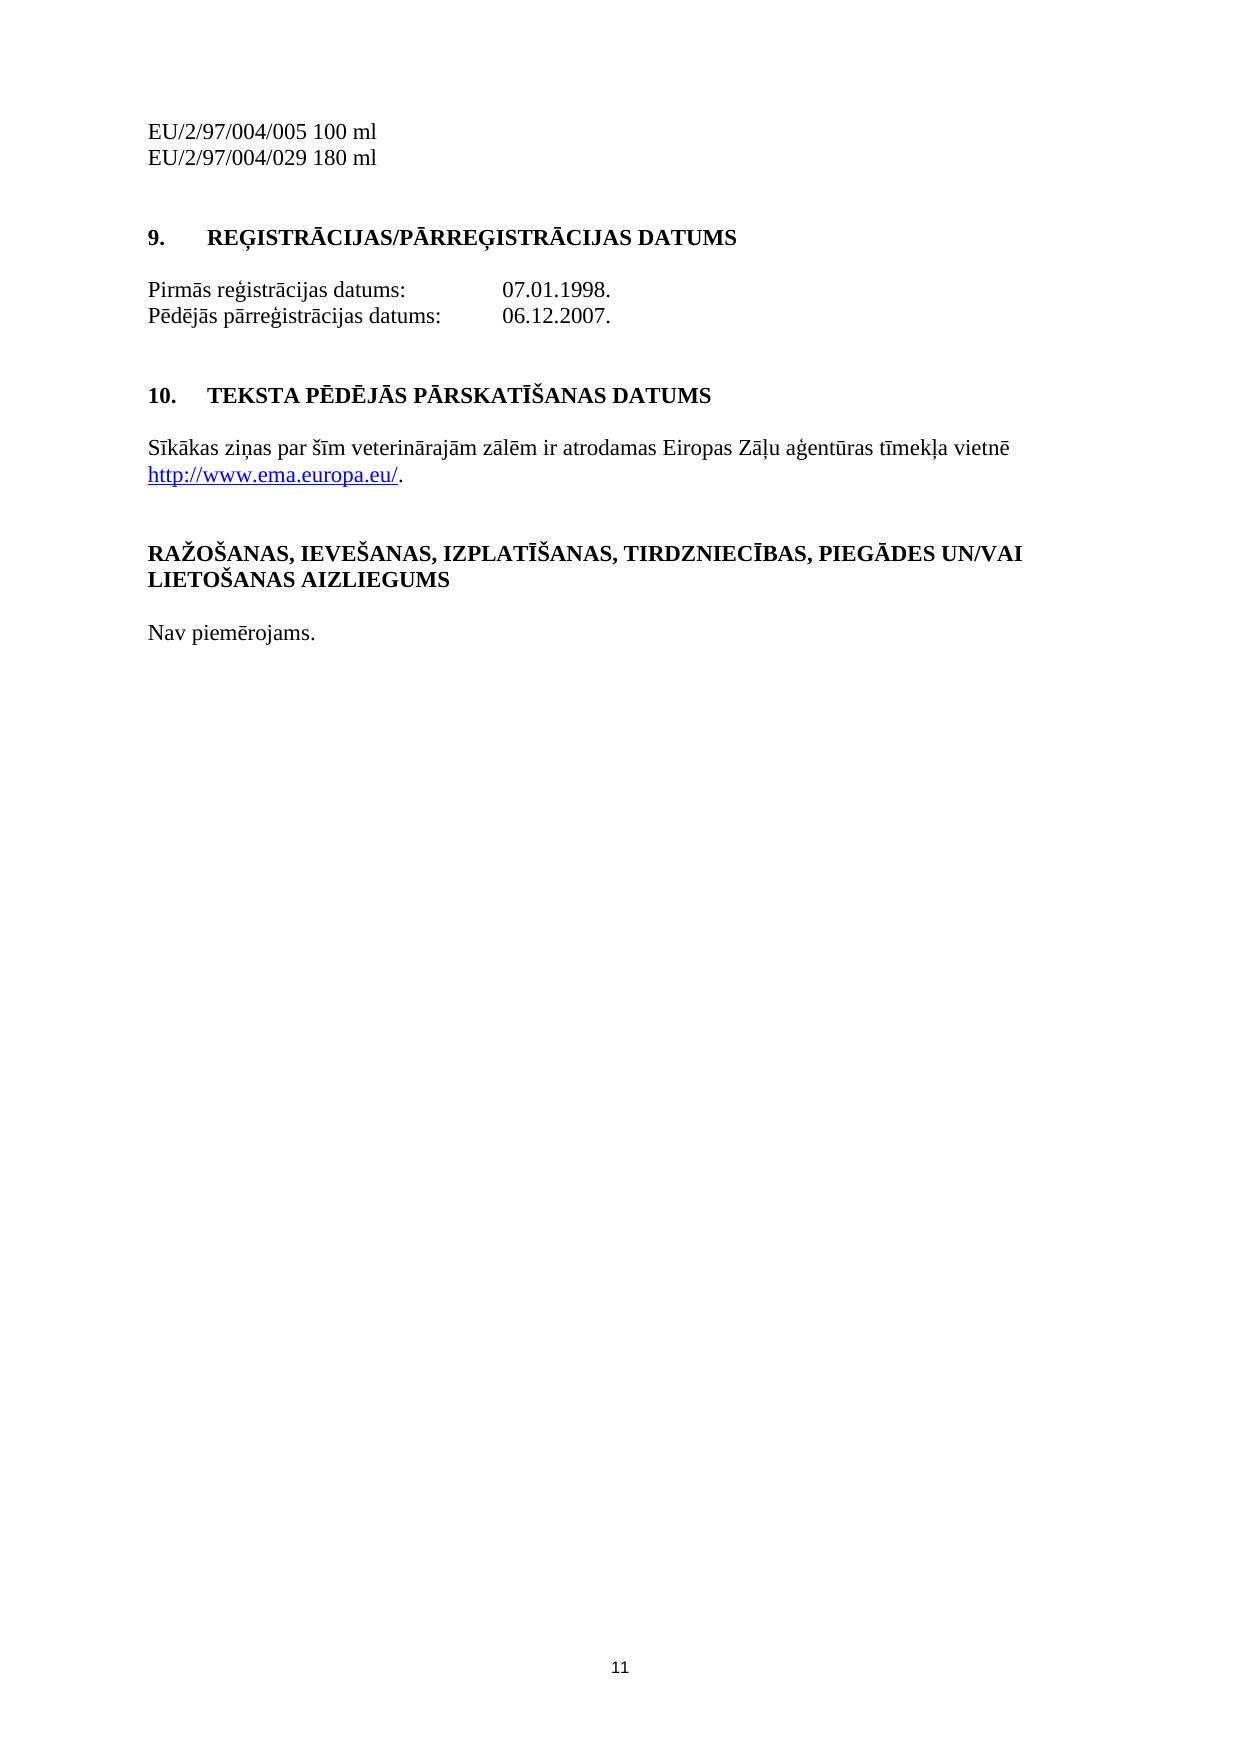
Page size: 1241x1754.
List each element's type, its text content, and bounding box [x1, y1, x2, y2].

text RAŽOŠANAS, IEVEŠANAS, IZPLATĪŠANAS, TIRDZNIECĪBAS, PIEGĀDES UN/VAI LIETOŠANAS AIZLIEGUMS [148, 540, 1092, 592]
text 10. Teksta pēdējās pārskatīšanas datums [148, 382, 1092, 408]
text EU/2/97/004/005 100 ml [148, 118, 1092, 144]
text Pēdējās pārreģistrācijas datums: 06.12.2007. [148, 303, 1092, 329]
text Sīkākas ziņas par šīm veterinārajām zālēm ir atrodamas Eiropas Zāļu aģentūras tīmekļa vietnē http://www.ema.europa.eu/. [148, 434, 1092, 487]
text Nav piemērojams. [148, 619, 1092, 645]
text EU/2/97/004/029 180 ml [148, 144, 1092, 171]
text Pirmās reģistrācijas datums: 07.01.1998. [148, 276, 1092, 303]
text 9. Reģistrācijas/pārreģistrācijas datums [148, 223, 1092, 250]
